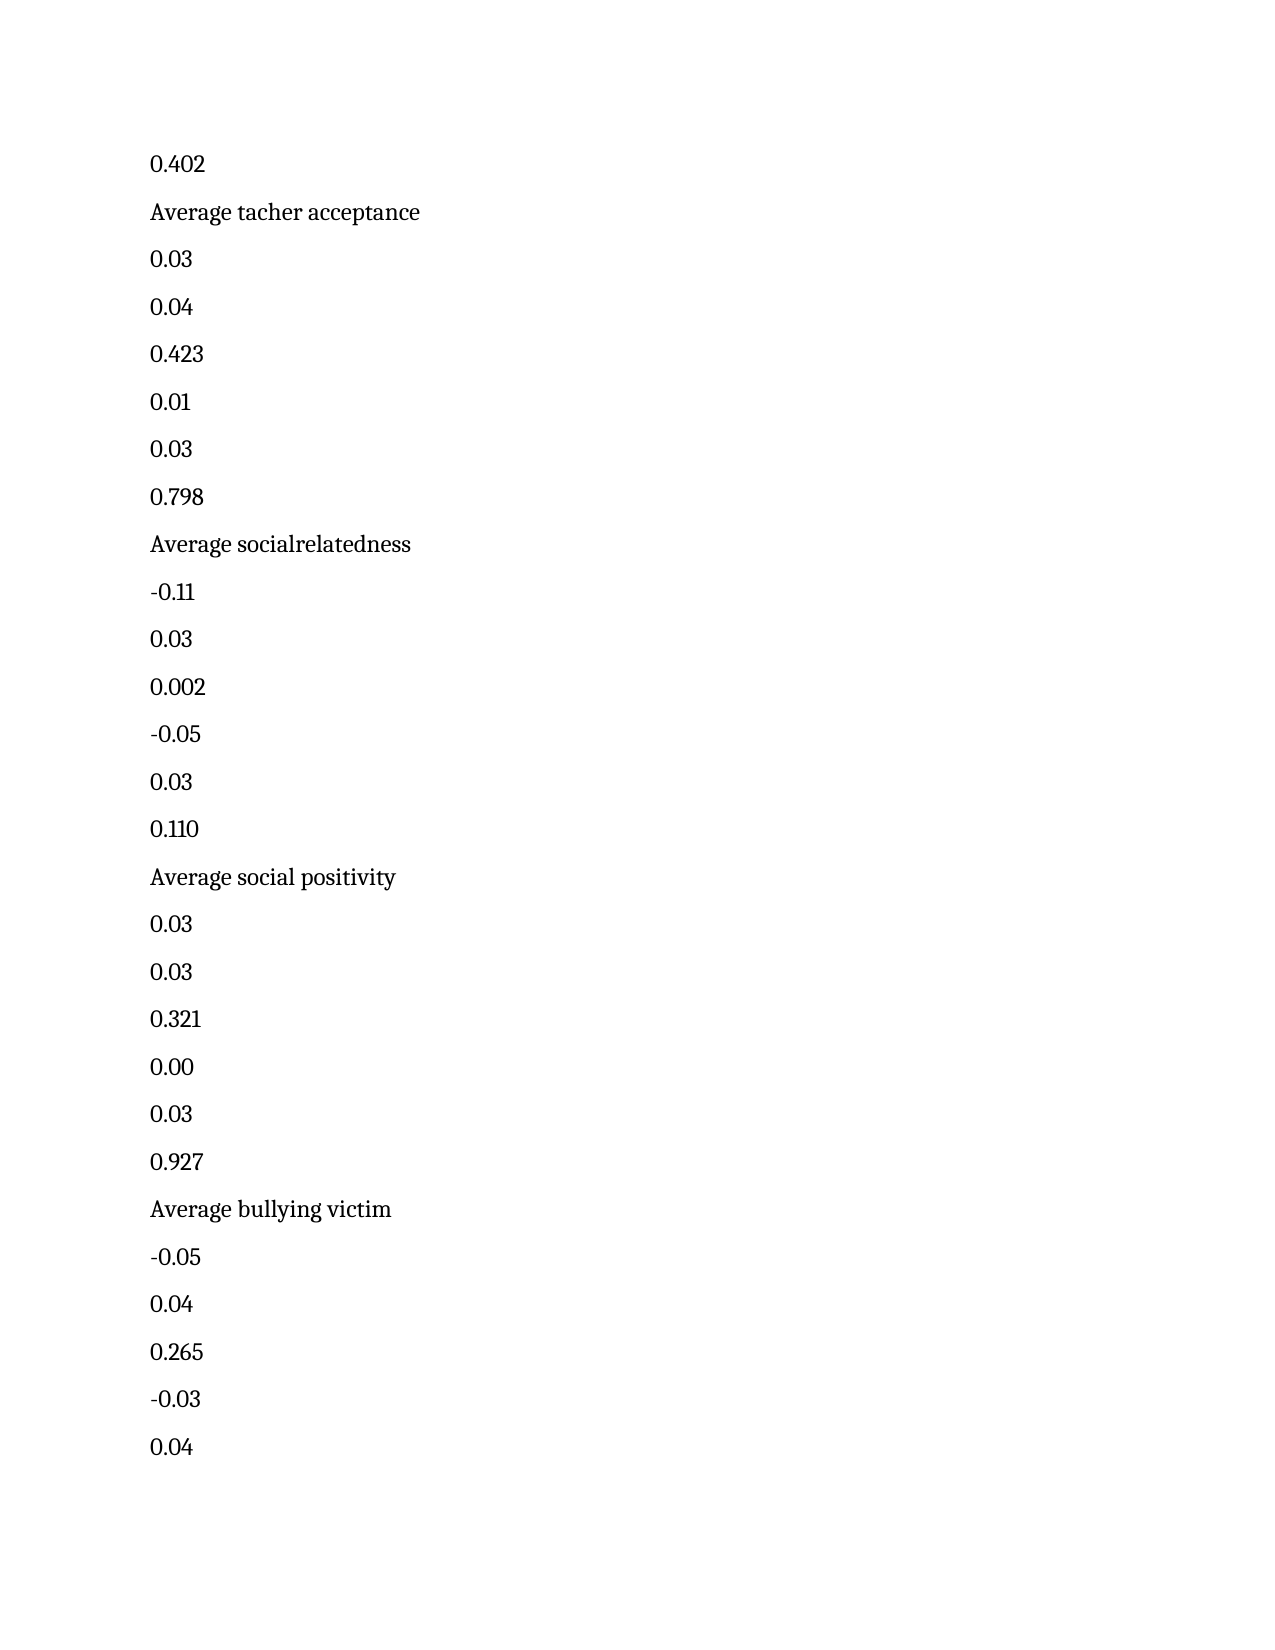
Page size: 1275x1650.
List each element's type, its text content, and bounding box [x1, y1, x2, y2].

text Average tacher acceptance [150, 197, 1125, 226]
text 0.321 [150, 1005, 1125, 1034]
text 0.03 [150, 767, 1125, 796]
text 0.03 [150, 435, 1125, 464]
text 0.03 [150, 245, 1125, 274]
text 0.423 [150, 340, 1125, 369]
text 0.01 [150, 387, 1125, 416]
text -0.05 [150, 1242, 1125, 1271]
text 0.402 [150, 150, 1125, 179]
text Average social positivity [150, 862, 1125, 891]
text 0.04 [150, 1432, 1125, 1461]
text 0.798 [150, 482, 1125, 511]
text -0.03 [150, 1385, 1125, 1414]
text Average socialrelatedness [150, 530, 1125, 559]
text 0.04 [150, 292, 1125, 321]
text 0.03 [150, 910, 1125, 939]
text 0.03 [150, 625, 1125, 654]
text 0.03 [150, 1100, 1125, 1129]
text 0.927 [150, 1147, 1125, 1176]
text 0.110 [150, 815, 1125, 844]
text Average bullying victim [150, 1195, 1125, 1224]
text 0.04 [150, 1290, 1125, 1319]
text 0.00 [150, 1052, 1125, 1081]
text -0.05 [150, 720, 1125, 749]
text 0.002 [150, 672, 1125, 701]
text 0.265 [150, 1337, 1125, 1366]
text 0.03 [150, 957, 1125, 986]
text -0.11 [150, 577, 1125, 606]
